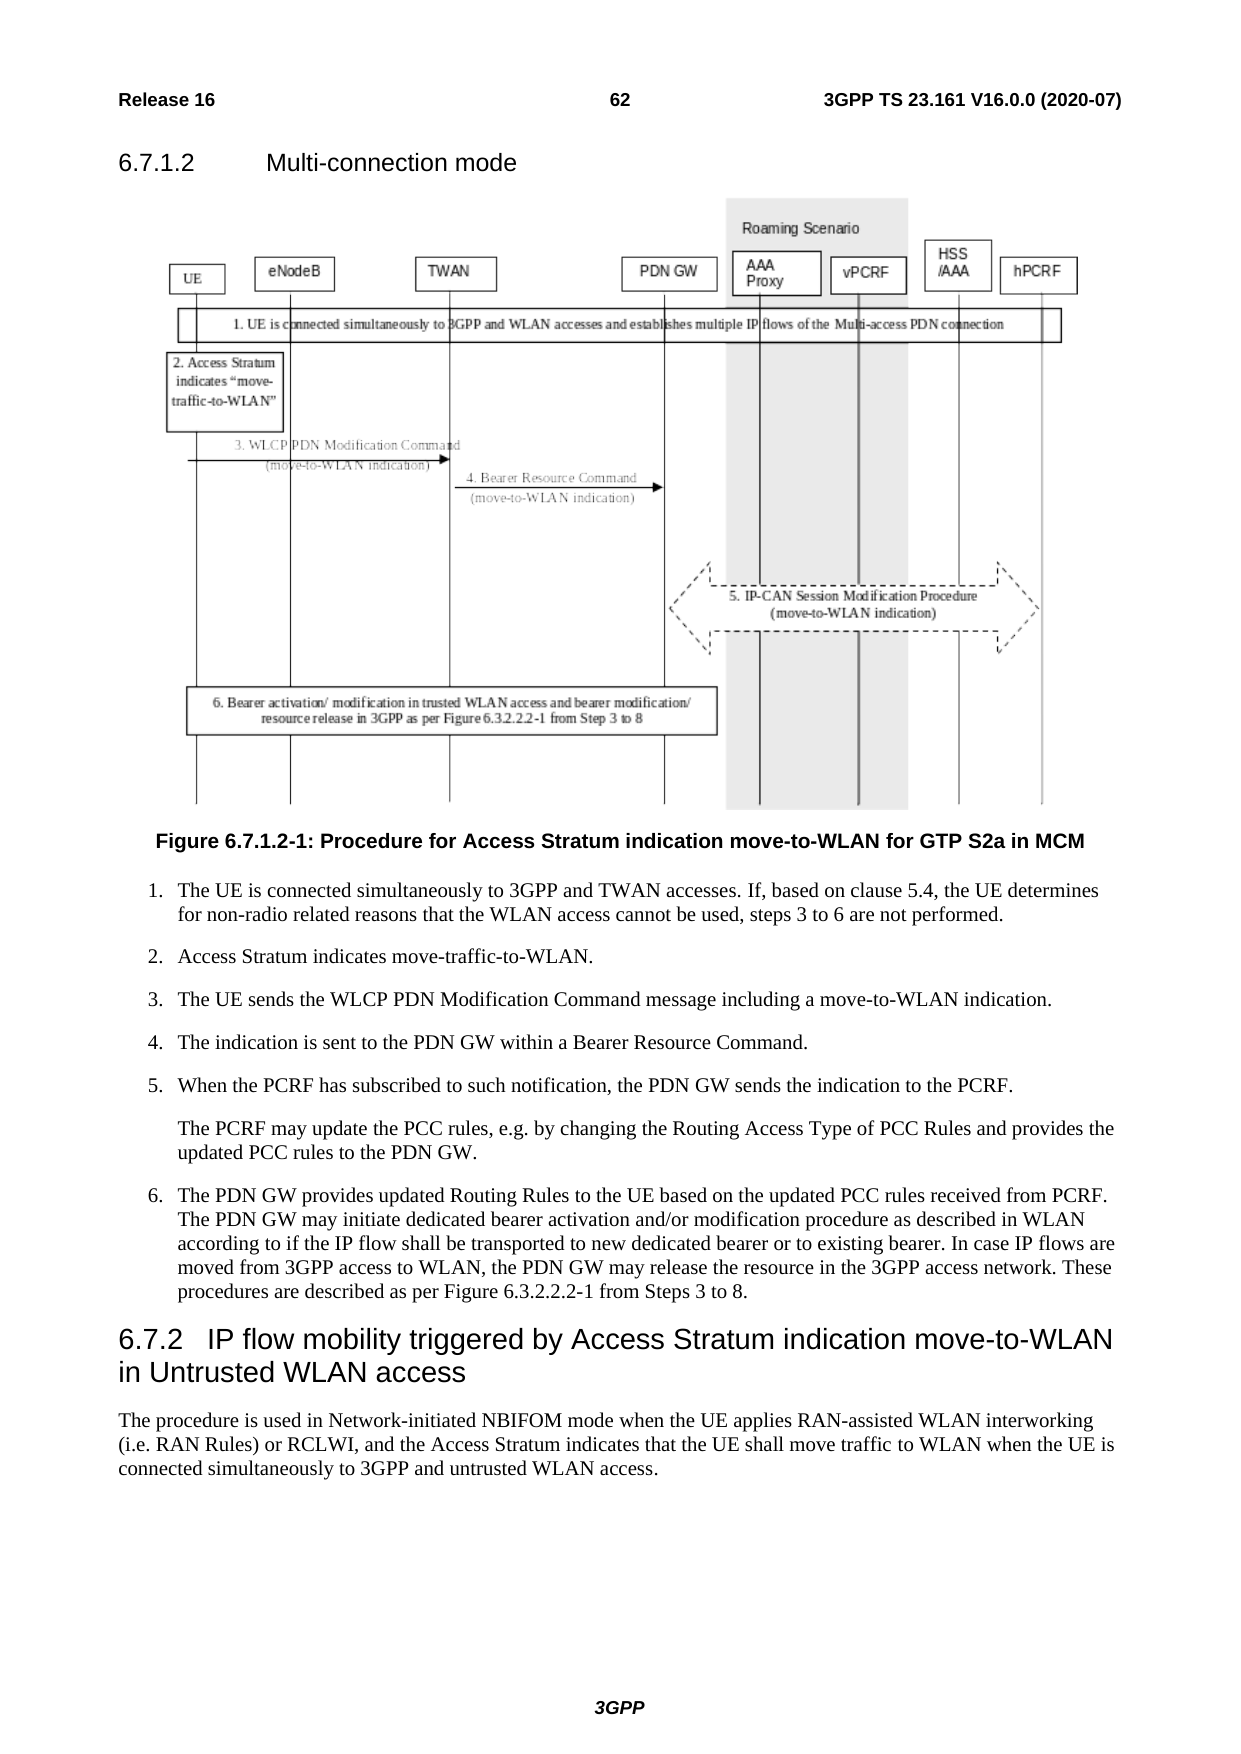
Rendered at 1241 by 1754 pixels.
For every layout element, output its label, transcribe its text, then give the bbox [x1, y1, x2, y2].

text Figure 6.7.1.2-1: Procedure for Access Stratum indication move-to-WLAN for GTP S2a in MCM [118, 829, 1122, 853]
text 2. Access Stratum indicates move-traffic-to-WLAN. [148, 944, 1122, 968]
text 4. The indication is sent to the PDN GW within a Bearer Resource Command. [148, 1030, 1122, 1054]
text 5. When the PCRF has subscribed to such notification, the PDN GW sends the indication to the PCRF. [148, 1073, 1122, 1097]
text The PCRF may update the PCC rules, e.g. by changing the Routing Access Type of PCC Rules and provides the updated PCC rules to the PDN GW. [177, 1116, 1122, 1164]
text 6. The PDN GW provides updated Routing Rules to the UE based on the updated PCC rules received from PCRF. The PDN GW may initiate dedicated bearer activation and/or modification procedure as described in WLAN according to if the IP flow shall be transported to new dedicated bearer or to existing bearer. In case IP flows are moved from 3GPP access to WLAN, the PDN GW may release the resource in the 3GPP access network. These procedures are described as per Figure 6.3.2.2.2-1 from Steps 3 to 8. [148, 1183, 1122, 1303]
subtitle 6.7.2 IP flow mobility triggered by Access Stratum indication move-to-WLAN in Untrusted WLAN access [118, 1322, 1122, 1389]
subtitle 6.7.1.2 Multi-connection mode [118, 147, 1122, 176]
text 1. The UE is connected simultaneously to 3GPP and TWAN accesses. If, based on clause 5.4, the UE determines for non-radio related reasons that the WLAN access cannot be used, steps 3 to 6 are not performed. [148, 878, 1122, 926]
text 3. The UE sends the WLCP PDN Modification Command message including a move-to-WLAN indication. [148, 987, 1122, 1011]
text The procedure is used in Network-initiated NBIFOM mode when the UE applies RAN-assisted WLAN interworking (i.e. RAN Rules) or RCLWI, and the Access Stratum indicates that the UE shall move traffic to WLAN when the UE is connected simultaneously to 3GPP and untrusted WLAN access. [118, 1407, 1122, 1480]
